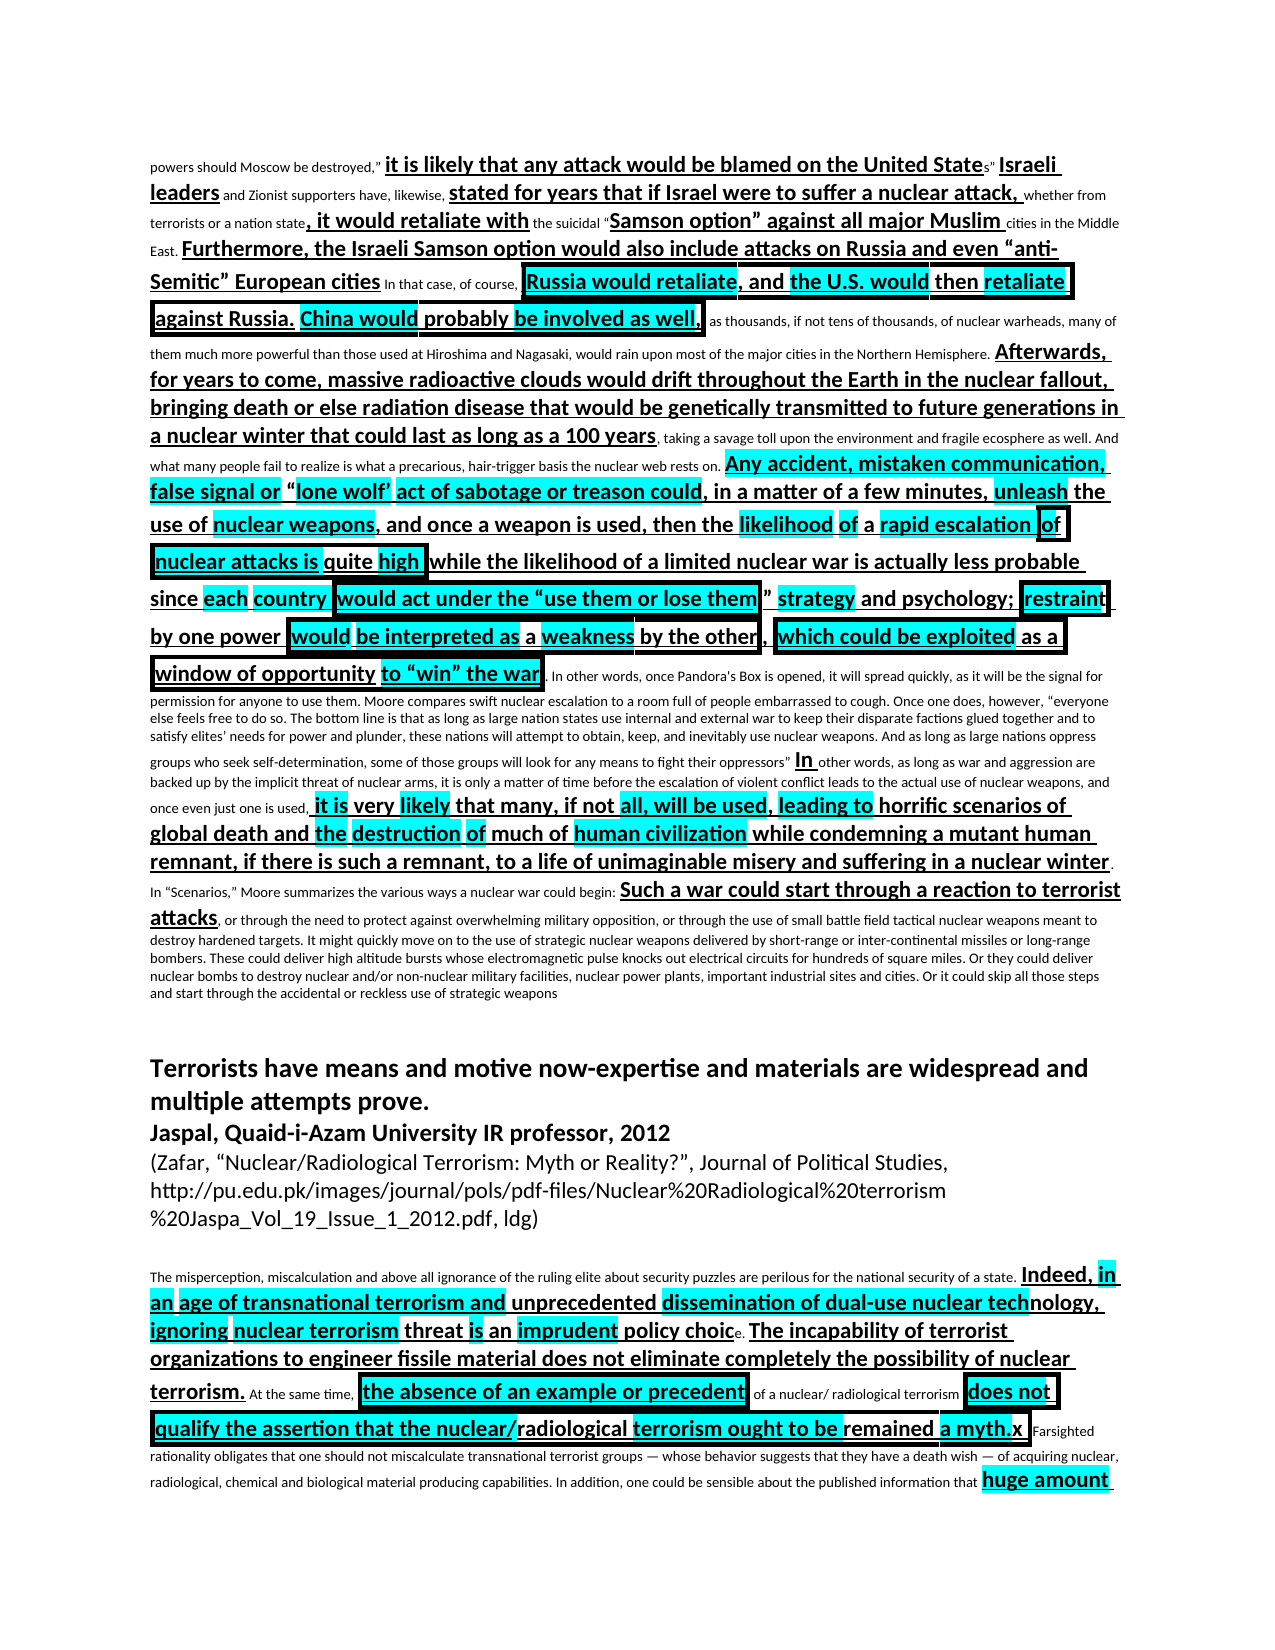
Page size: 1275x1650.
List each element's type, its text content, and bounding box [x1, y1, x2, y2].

subtitle Terrorists have means and motive now-expertise and materials are widespread and multiple attempts prove. [150, 1051, 1125, 1117]
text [150, 1260, 1125, 1493]
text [150, 150, 1125, 417]
text Jaspal, Quaid-i-Azam University IR professor, 2012 [150, 1117, 1125, 1148]
text (Zafar, “Nuclear/Radiological Terrorism: Myth or Reality?”, Journal of Political Studies, http://pu.edu.pk/images/journal/pols/pdf-files/Nuclear%20Radiological%20terrorism%20Jaspa_Vol_19_Issue_1_2012.pdf, ldg) [150, 1148, 1125, 1232]
